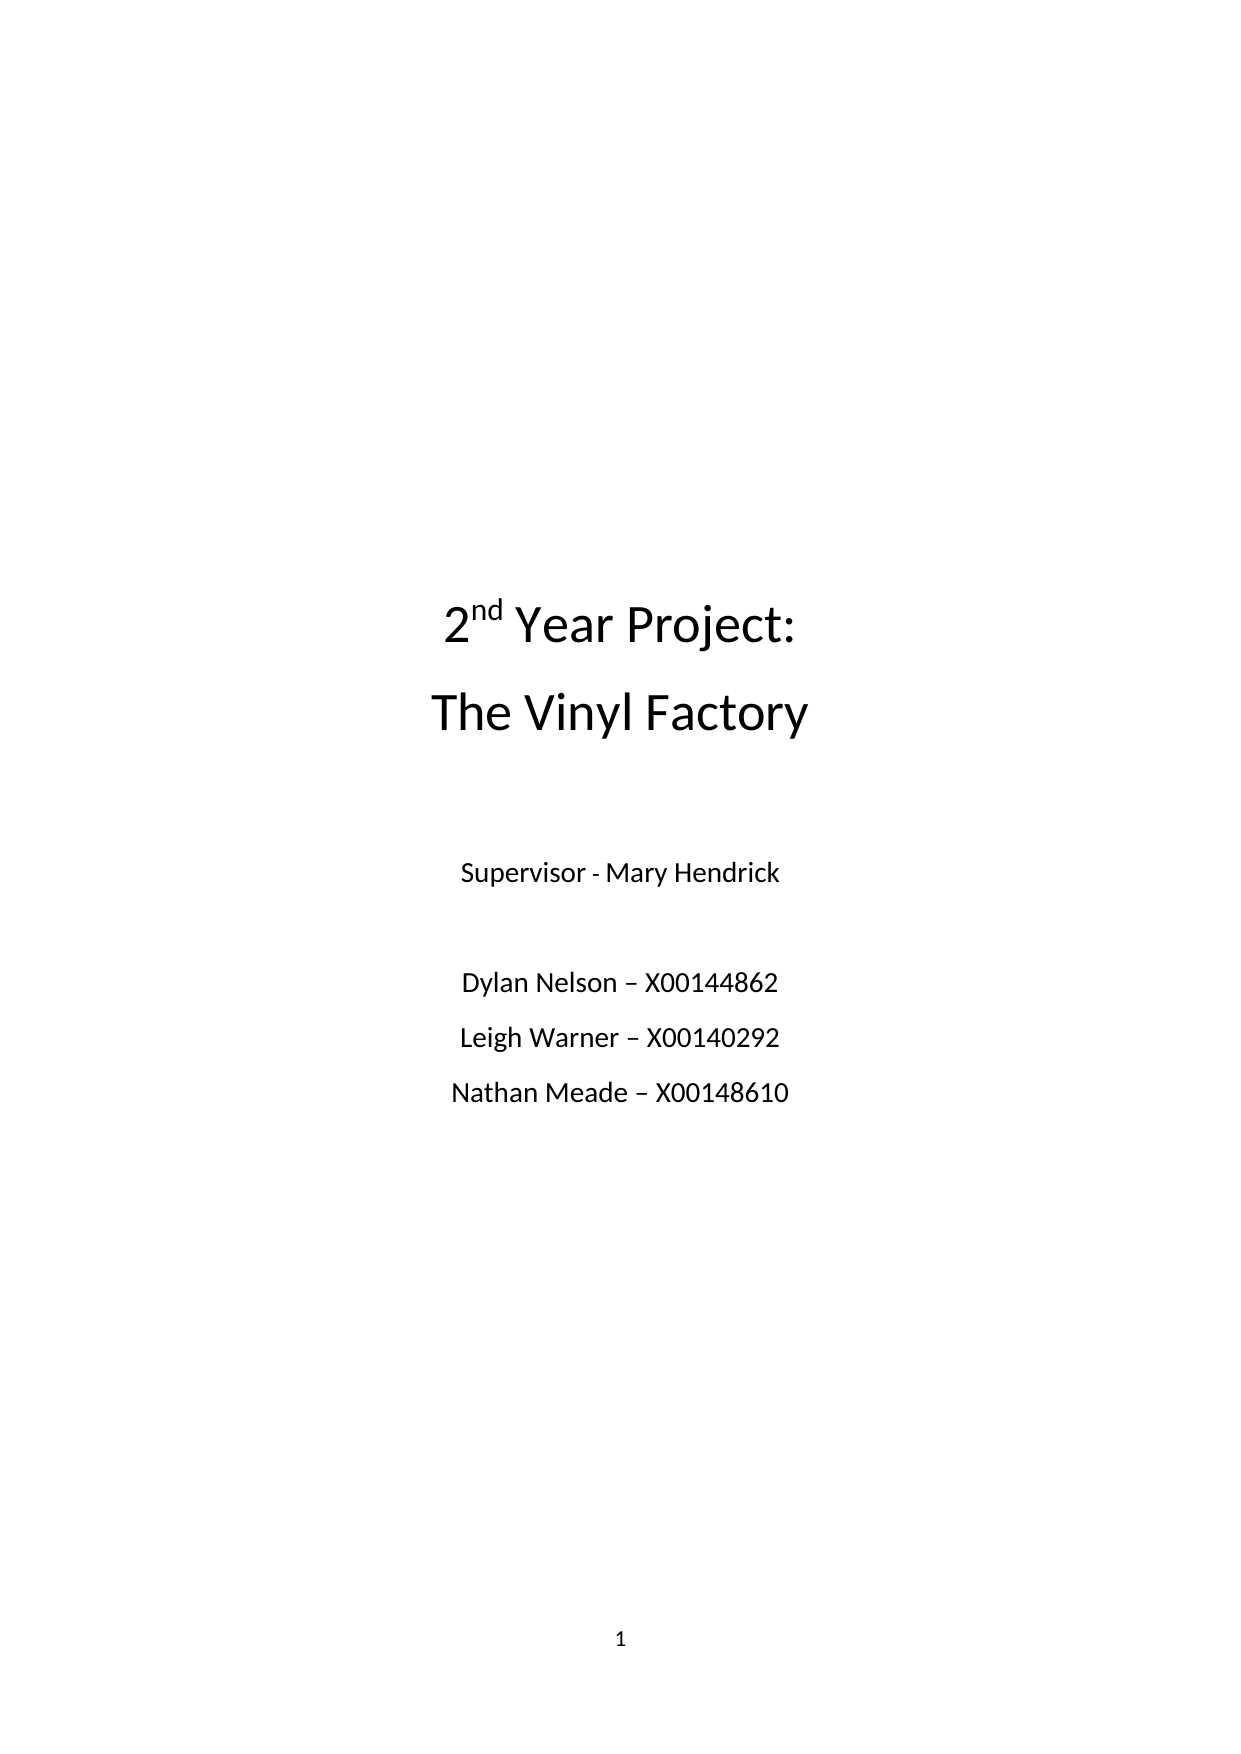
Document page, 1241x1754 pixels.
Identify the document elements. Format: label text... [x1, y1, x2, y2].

text Dylan Nelson – X00144862 [150, 964, 1090, 1000]
text 2nd Year Project: [150, 590, 1090, 656]
text The Vinyl Factory [150, 678, 1090, 744]
text Supervisor - Mary Hendrick [150, 854, 1090, 890]
text Nathan Meade – X00148610 [150, 1074, 1090, 1110]
text Leigh Warner – X00140292 [150, 1019, 1090, 1055]
